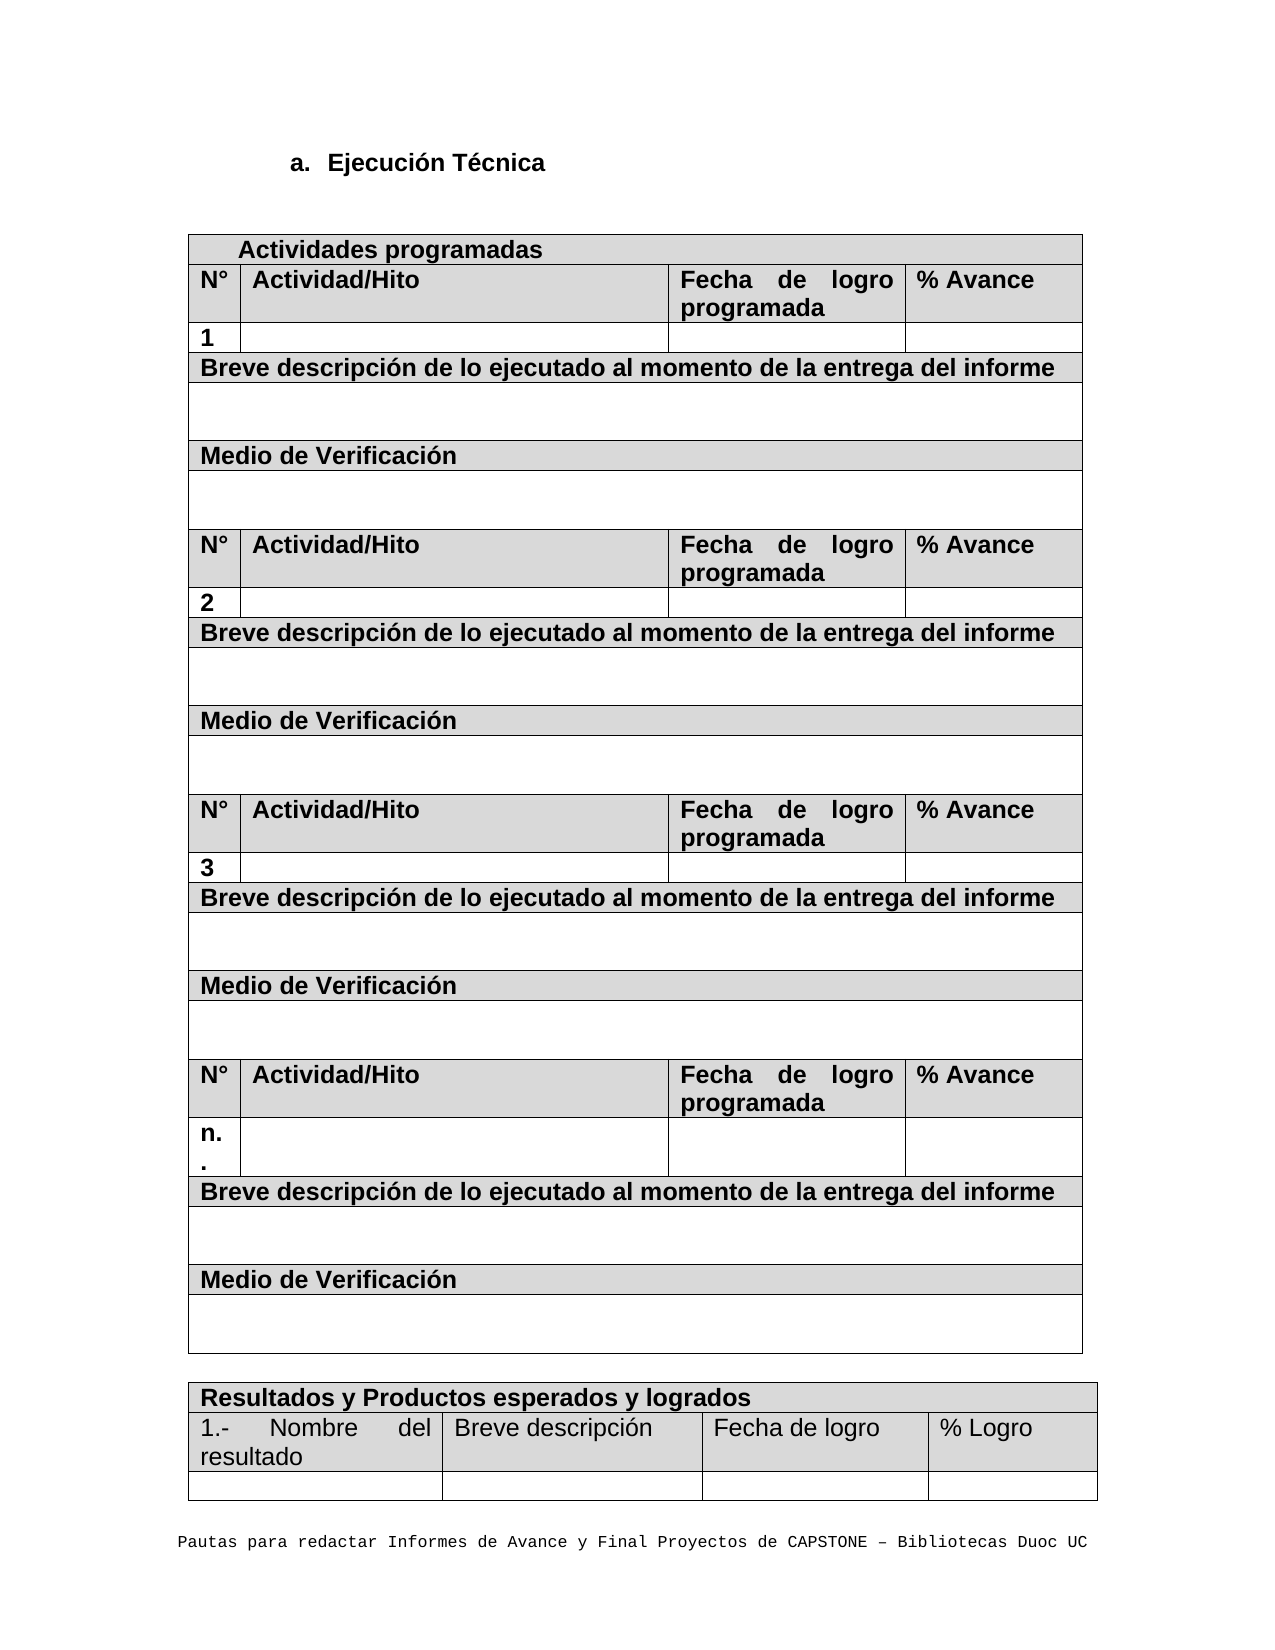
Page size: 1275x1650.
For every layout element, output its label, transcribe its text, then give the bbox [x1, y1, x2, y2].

table_cell Fecha de logro programada [669, 530, 905, 587]
table_cell 1.- Nombre del resultado [189, 1413, 442, 1471]
table_cell Breve descripción de lo ejecutado al momento de la entrega del informe [189, 883, 1082, 912]
table_cell Breve descripción [443, 1413, 702, 1471]
table_cell % Avance [906, 795, 1082, 852]
table_header Resultados y Productos esperados y logrados [189, 1383, 1097, 1412]
table_cell [906, 1118, 1082, 1176]
table_cell [703, 1472, 928, 1500]
table_cell Fecha de logro [703, 1413, 928, 1471]
table_cell [669, 588, 905, 617]
table_cell N° [189, 795, 240, 852]
table_cell N° [189, 265, 240, 322]
table_cell [906, 323, 1082, 352]
table_cell [189, 648, 1082, 705]
table_header Actividades programadas [189, 235, 1082, 264]
table_cell Medio de Verificación [189, 1265, 1082, 1294]
table_cell 3 [189, 853, 240, 882]
table_cell [189, 1001, 1082, 1059]
table_cell % Avance [906, 265, 1082, 322]
table_cell [241, 323, 668, 352]
table_cell Fecha de logro programada [669, 265, 905, 322]
table_cell Breve descripción de lo ejecutado al momento de la entrega del informe [189, 1177, 1082, 1206]
table_cell [669, 323, 905, 352]
table_cell [906, 588, 1082, 617]
table_cell [929, 1472, 1097, 1500]
table_cell % Logro [929, 1413, 1097, 1471]
table_cell n.. [189, 1118, 240, 1176]
table_cell [443, 1472, 702, 1500]
table_cell Medio de Verificación [189, 441, 1082, 470]
table_cell [189, 1207, 1082, 1264]
table_cell Actividad/Hito [241, 795, 668, 852]
table_cell [669, 1118, 905, 1176]
table_cell Actividad/Hito [241, 530, 668, 587]
table_cell Breve descripción de lo ejecutado al momento de la entrega del informe [189, 618, 1082, 647]
table_cell % Avance [906, 1060, 1082, 1117]
table_cell Actividad/Hito [241, 265, 668, 322]
table_cell Medio de Verificación [189, 971, 1082, 1000]
table_cell [189, 1472, 442, 1500]
table_cell Medio de Verificación [189, 706, 1082, 735]
table_cell [906, 853, 1082, 882]
table_cell [189, 913, 1082, 970]
table_cell [241, 853, 668, 882]
table_cell 1 [189, 323, 240, 352]
table_cell [241, 1118, 668, 1176]
table_cell Fecha de logro programada [669, 1060, 905, 1117]
table_cell [189, 383, 1082, 440]
table_cell N° [189, 530, 240, 587]
table_cell Fecha de logro programada [669, 795, 905, 852]
table_cell 2 [189, 588, 240, 617]
table_cell [241, 588, 668, 617]
table_cell % Avance [906, 530, 1082, 587]
subtitle Ejecución Técnica [290, 148, 1098, 176]
table_cell [189, 471, 1082, 529]
table_cell [189, 736, 1082, 794]
table_cell Breve descripción de lo ejecutado al momento de la entrega del informe [189, 353, 1082, 382]
table_cell [189, 1295, 1082, 1352]
table_cell [669, 853, 905, 882]
table_cell N° [189, 1060, 240, 1117]
table_cell Actividad/Hito [241, 1060, 668, 1117]
